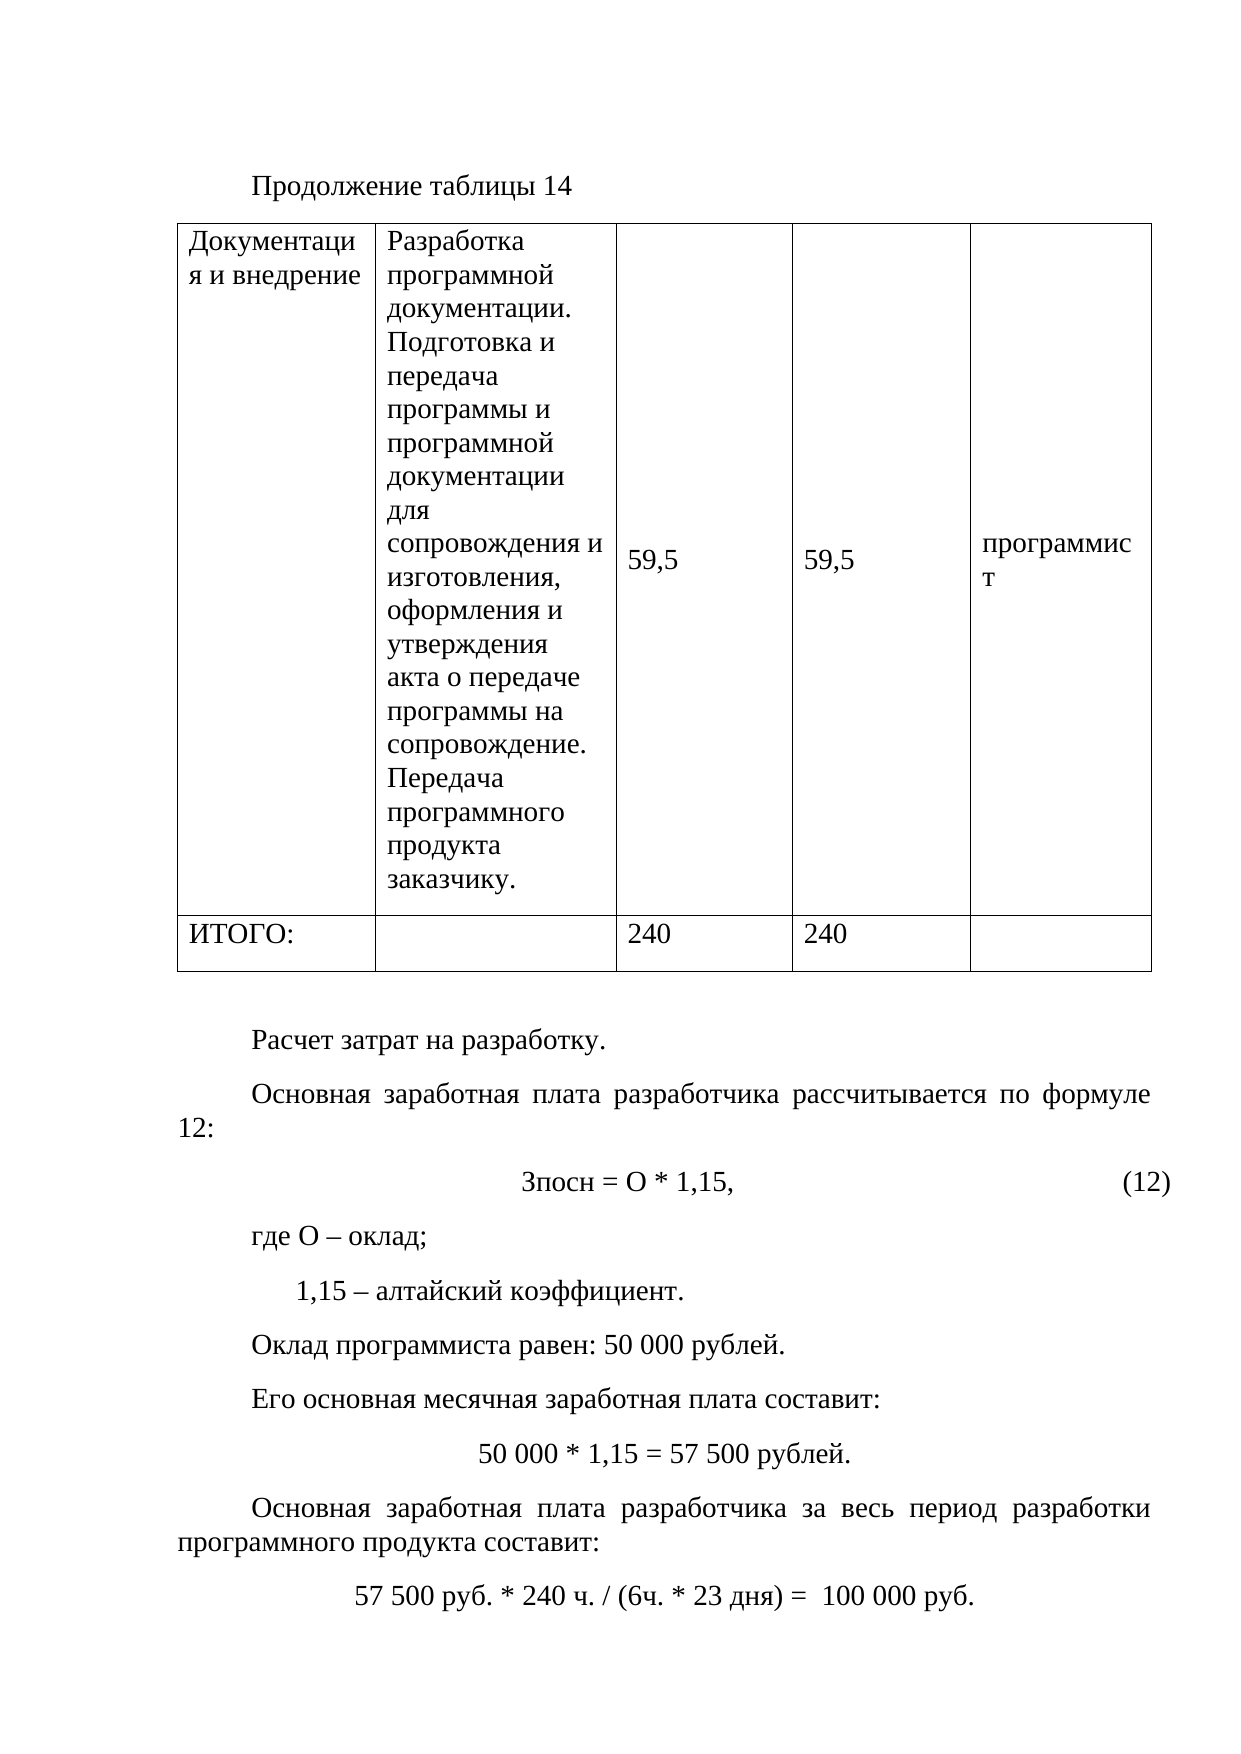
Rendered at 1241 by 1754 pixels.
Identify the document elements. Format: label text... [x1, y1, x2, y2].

table_cell [376, 916, 616, 971]
table_header Разработка программной документации. Подготовка и передача программы и программной документации для сопровождения и изготовления, оформления и утверждения акта о передаче программы на сопровождение. Передача программного продукта заказчику. [376, 224, 616, 915]
table_header 59,5 [793, 224, 970, 915]
text Продолжение таблицы 14 [177, 168, 1152, 202]
table_cell 240 [793, 916, 970, 971]
text 50 000 * 1,15 = 57 500 рублей. [177, 1436, 1152, 1469]
table_cell [971, 916, 1151, 971]
table_header (12) [1122, 1164, 1196, 1218]
text 1,15 – алтайский коэффициент. [177, 1273, 1152, 1306]
table_cell 240 [617, 916, 792, 971]
text Расчет затрат на разработку. [177, 1022, 1152, 1055]
table_header программист [971, 224, 1151, 915]
table_header Зпосн = О * 1,15, [133, 1164, 1122, 1218]
text Основная заработная плата разработчика рассчитывается по формуле 12: [177, 1076, 1152, 1143]
text Основная заработная плата разработчика за весь период разработки программного продукта составит: [177, 1490, 1152, 1557]
table_header 59,5 [617, 224, 792, 915]
text 57 500 руб. * 240 ч. / (6ч. * 23 дня) = 100 000 руб. [177, 1578, 1152, 1612]
table_cell ИТОГО: [178, 916, 375, 971]
text где О – оклад; [177, 1218, 1152, 1252]
text Оклад программиста равен: 50 000 рублей. [177, 1327, 1152, 1361]
text Его основная месячная заработная плата составит: [177, 1382, 1152, 1415]
table_header Документация и внедрение [178, 224, 375, 915]
